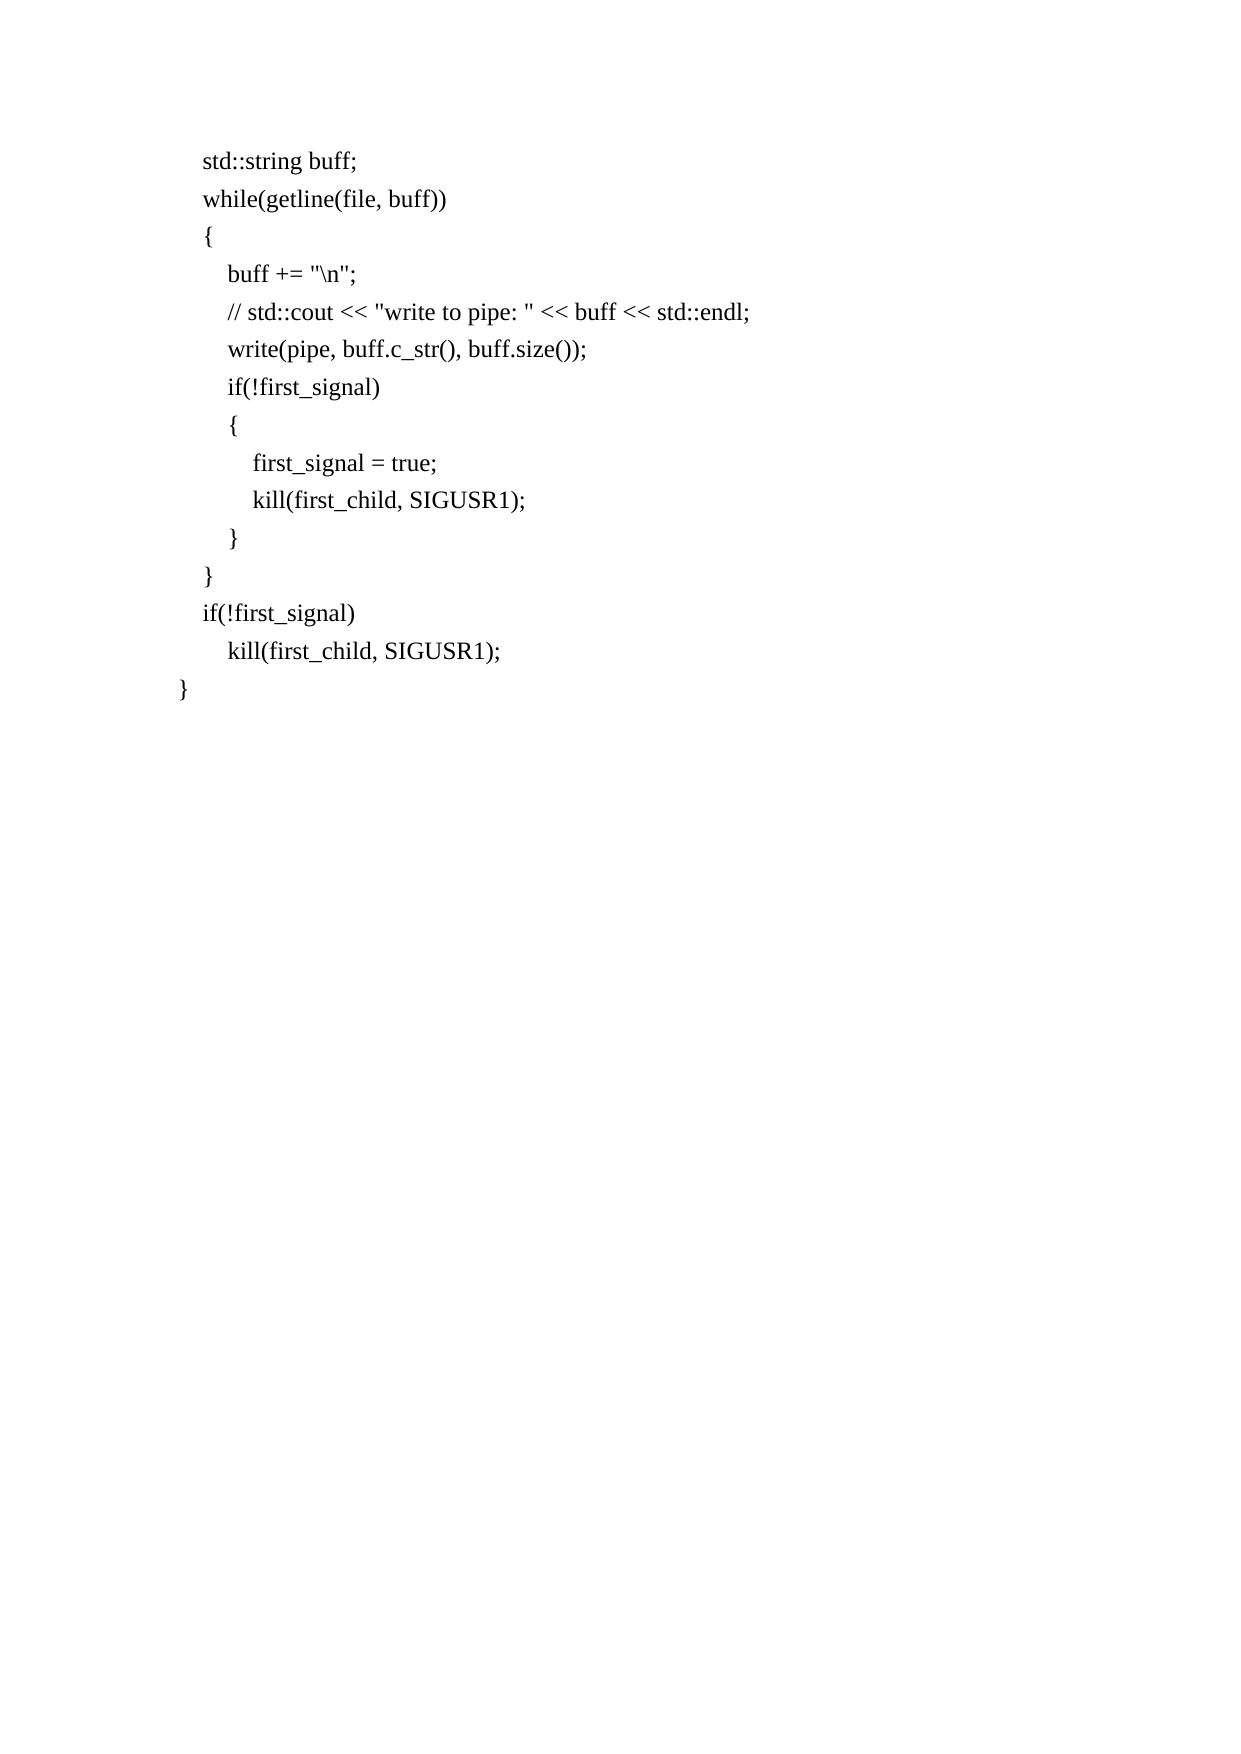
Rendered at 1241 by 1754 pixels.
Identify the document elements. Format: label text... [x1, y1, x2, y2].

subtitle while(getline(file, buff)) [177, 184, 1192, 212]
subtitle } [177, 561, 1192, 589]
subtitle { [177, 410, 1192, 439]
subtitle } [177, 523, 1192, 552]
subtitle buff += "\n"; [177, 259, 1192, 288]
subtitle kill(first_child, SIGUSR1); [177, 485, 1192, 514]
subtitle write(pipe, buff.c_str(), buff.size()); [177, 334, 1192, 363]
subtitle kill(first_child, SIGUSR1); [177, 636, 1192, 665]
subtitle // std::cout << "write to pipe: " << buff << std::endl; [177, 297, 1192, 326]
subtitle std::string buff; [177, 146, 1192, 175]
subtitle first_signal = true; [177, 448, 1192, 476]
subtitle { [177, 221, 1192, 250]
subtitle if(!first_signal) [177, 372, 1192, 401]
subtitle } [177, 674, 1192, 703]
subtitle if(!first_signal) [177, 598, 1192, 627]
